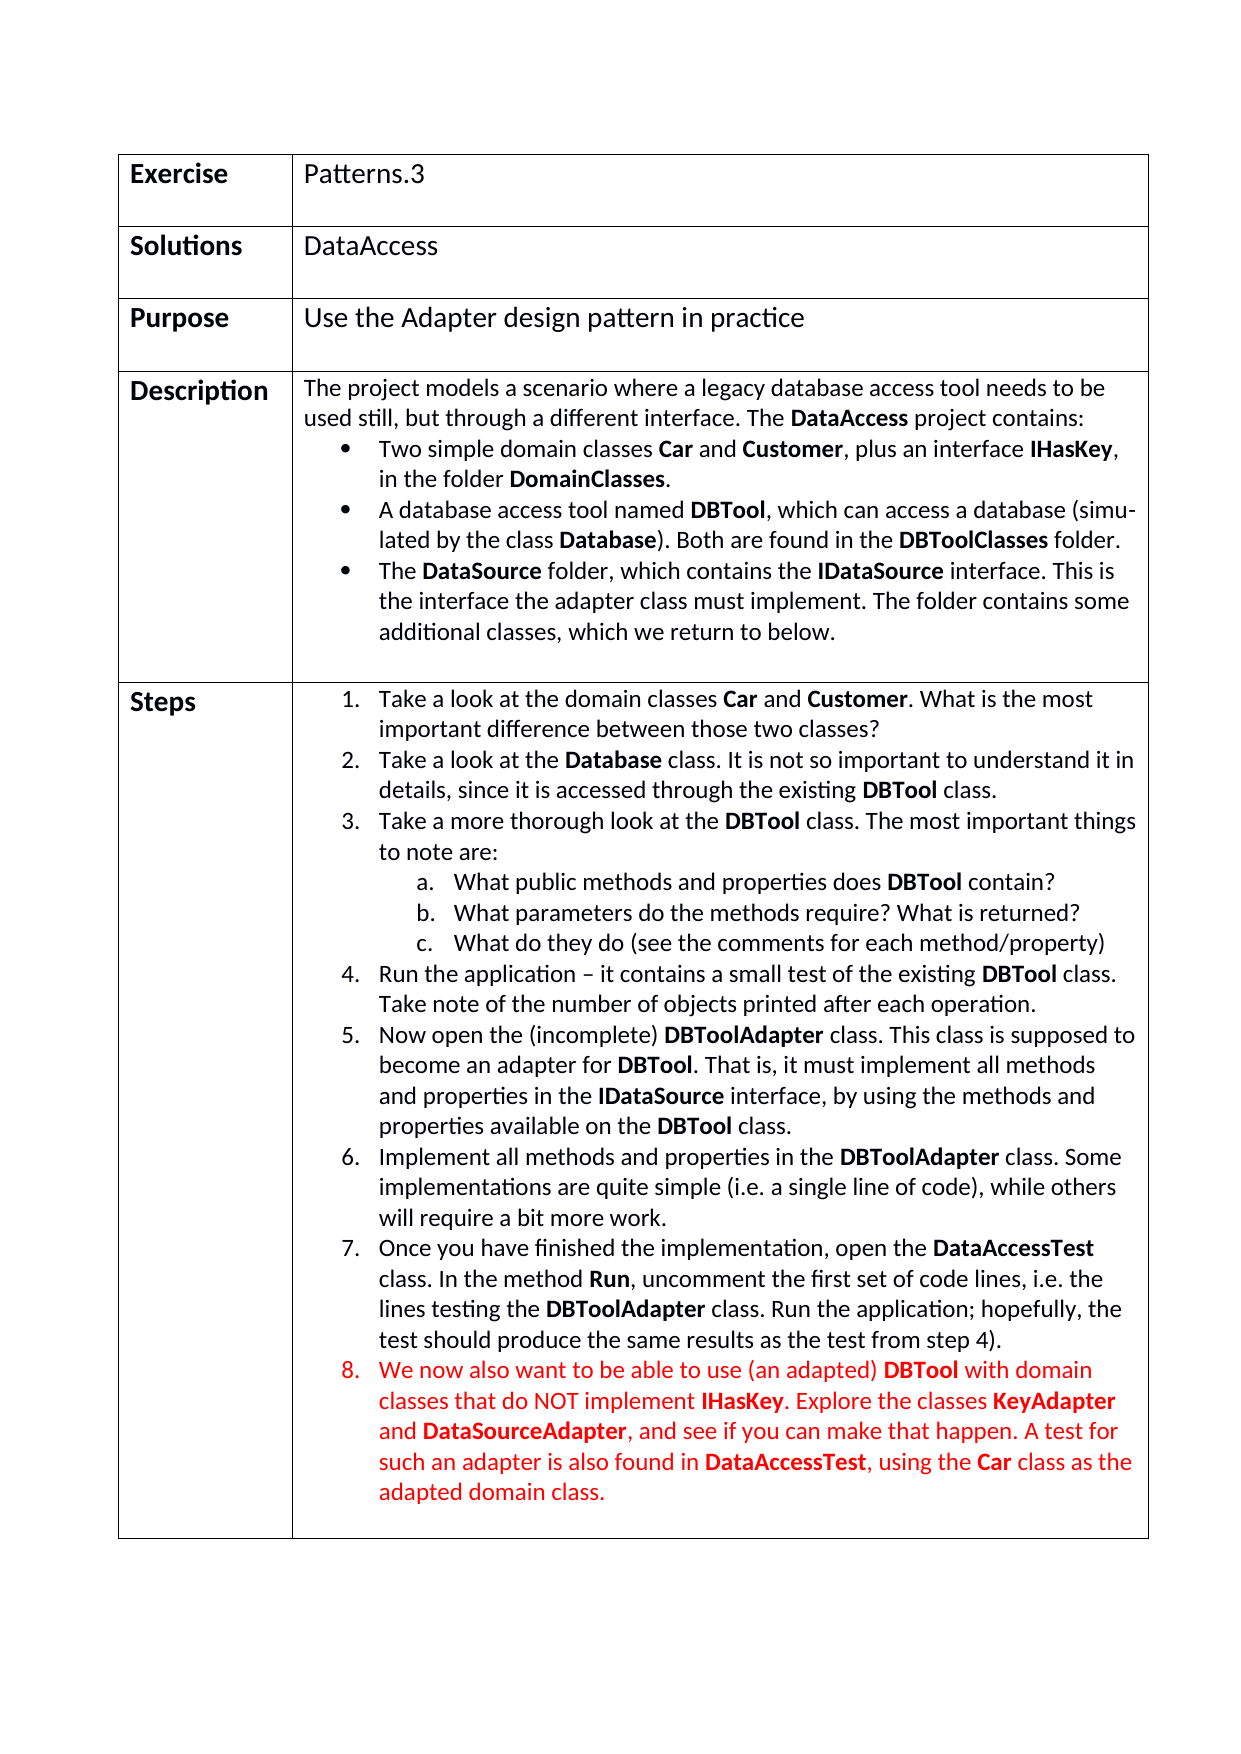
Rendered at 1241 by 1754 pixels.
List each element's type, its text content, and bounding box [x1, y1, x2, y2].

table_header Patterns.3 [293, 155, 1148, 226]
table_cell Take a look at the domain classes Car and Customer. What is the most important difference between those two classes? Take a look at the Database class. It is not so important to understand it in details, since it is accessed through the existing DBTool class. Take a more thorough look at the DBTool class. The most important things to note are: What public methods and properties does DBTool contain? What parameters do the methods require? What is returned? What do they do (see the comments for each method/property) Run the application – it contains a small test of the existing DBTool class. Take note of the number of objects printed after each operation. Now open the (incomplete) DBToolAdapter class. This class is supposed to become an adapter for DBTool. That is, it must implement all methods and properties in the IDataSource interface, by using the methods and properties available on the DBTool class. Implement all methods and properties in the DBToolAdapter class. Some implementations are quite simple (i.e. a single line of code), while others will require a bit more work. Once you have finished the implementation, open the DataAccessTest class. In the method Run, uncomment the first set of code lines, i.e. the lines testing the DBToolAdapter class. Run the application; hopefully, the test should produce the same results as the test from step 4). We now also want to be able to use (an adapted) DBTool with domain classes that do NOT implement IHasKey. Explore the classes KeyAdapter and DataSourceAdapter, and see if you can make that happen. A test for such an adapter is also found in DataAccessTest, using the Car class as the adapted domain class. [293, 683, 1148, 1538]
table_cell Steps [119, 683, 292, 1538]
table_cell Solutions [119, 227, 292, 298]
table_header Exercise [119, 155, 292, 226]
table_cell Purpose [119, 299, 292, 371]
table_cell Description [119, 372, 292, 682]
table_cell Use the Adapter design pattern in practice [293, 299, 1148, 371]
table_cell DataAccess [293, 227, 1148, 298]
table_cell The project models a scenario where a legacy database access tool needs to be used still, but through a different interface. The DataAccess project contains: Two simple domain classes Car and Customer, plus an interface IHasKey, in the folder DomainClasses. A database access tool named DBTool, which can access a database (simulated by the class Database). Both are found in the DBToolClasses folder. The DataSource folder, which contains the IDataSource interface. This is the interface the adapter class must implement. The folder contains some additional classes, which we return to below. [293, 372, 1148, 682]
